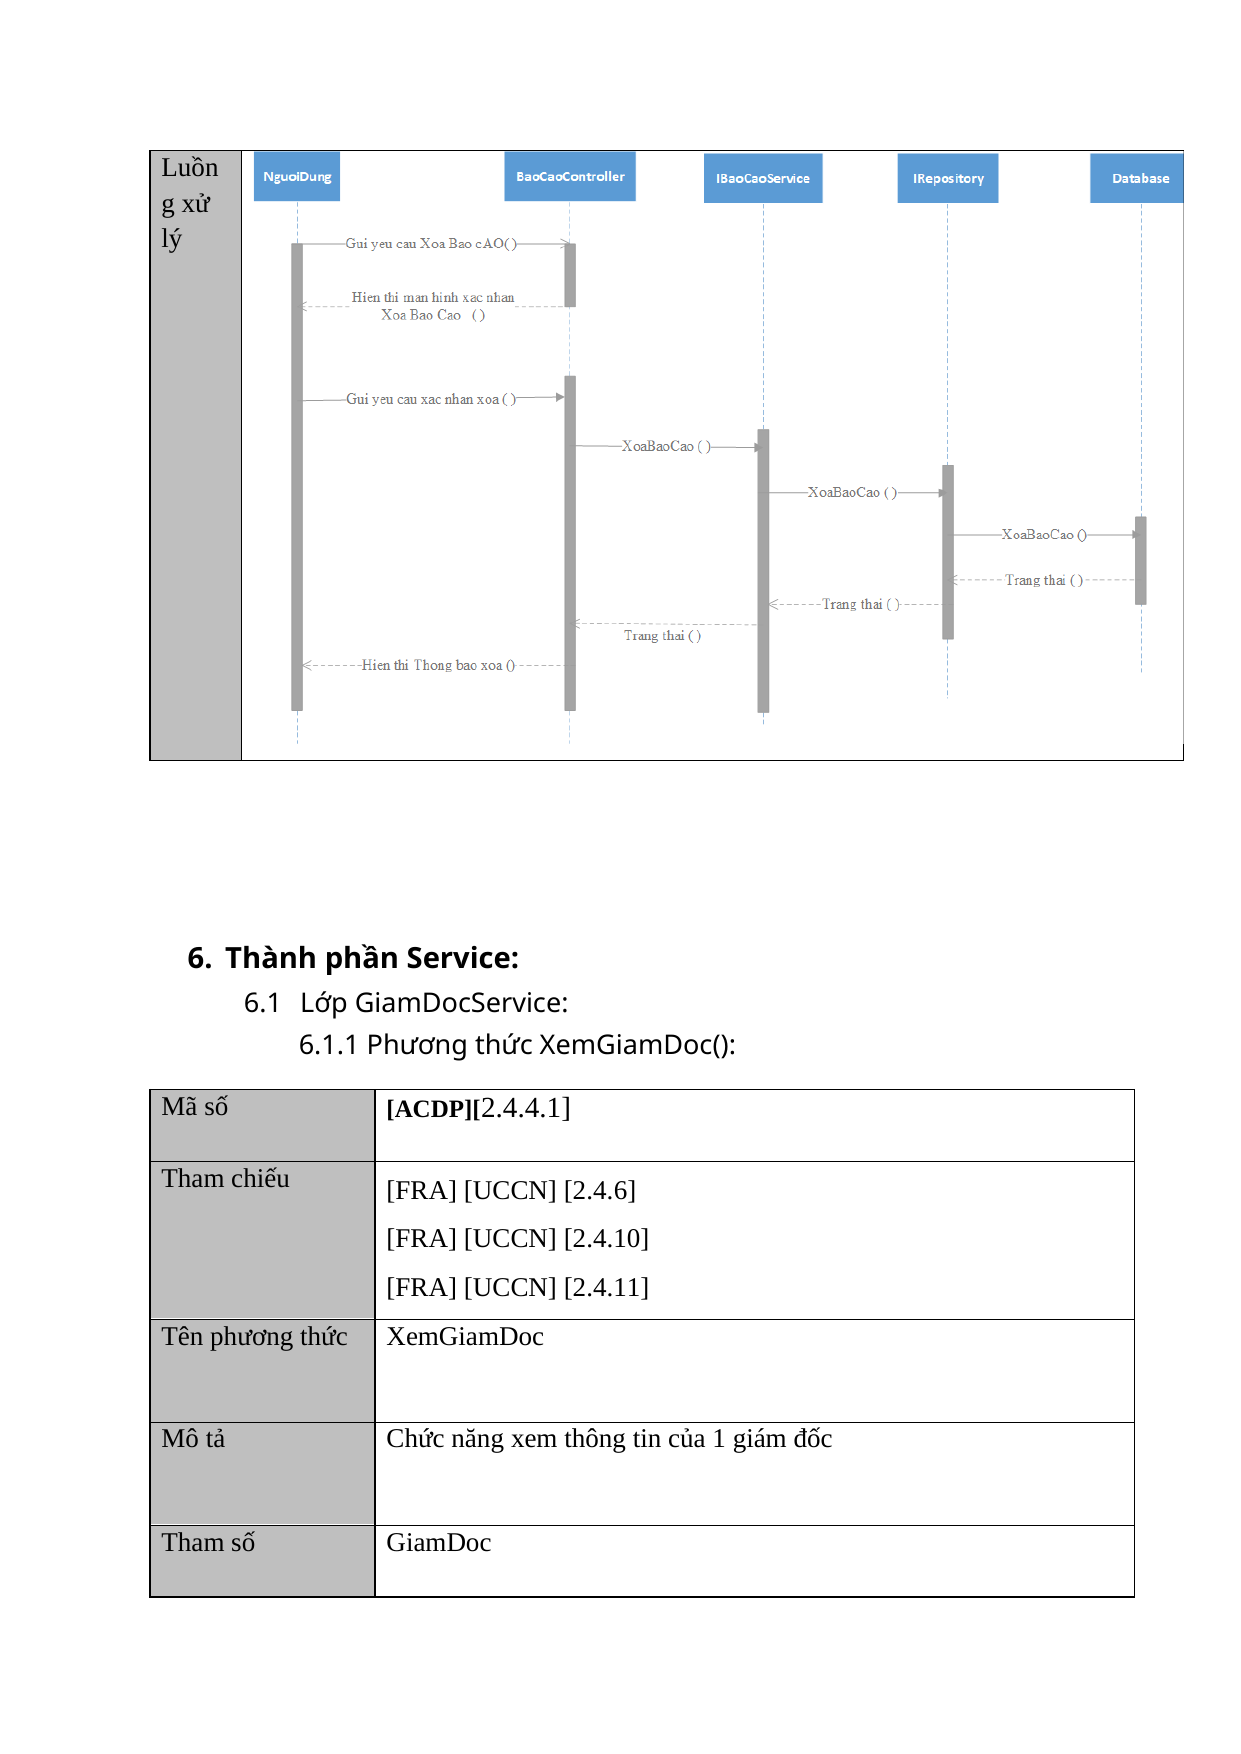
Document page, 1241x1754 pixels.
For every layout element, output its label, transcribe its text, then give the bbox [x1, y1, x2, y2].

list Lớp GiamDocService: [244, 983, 1090, 1020]
table_cell [242, 151, 1183, 760]
table_cell [FRA] [UCCN] [2.4.6] [FRA] [UCCN] [2.4.10] [FRA] [UCCN] [2.4.11] [376, 1162, 1134, 1318]
picture [252, 151, 1184, 744]
table_cell XemGiamDoc [376, 1320, 1134, 1422]
table_cell GiamDoc [376, 1526, 1134, 1596]
table_cell Mô tả [151, 1423, 374, 1524]
table_header [ACDP][2.4.4.1] [376, 1090, 1134, 1161]
list 6.1.1 Phương thức XemGiamDoc(): [298, 1026, 1090, 1062]
table_cell Luồng xử lý [151, 151, 241, 760]
list Thành phần Service: [187, 938, 1090, 977]
table_cell Chức năng xem thông tin của 1 giám đốc [376, 1423, 1134, 1524]
table_cell Tham số [151, 1526, 374, 1596]
table_cell Tên phương thức [151, 1320, 374, 1422]
table_header Mã số [151, 1090, 374, 1161]
table_cell Tham chiếu [151, 1162, 374, 1318]
